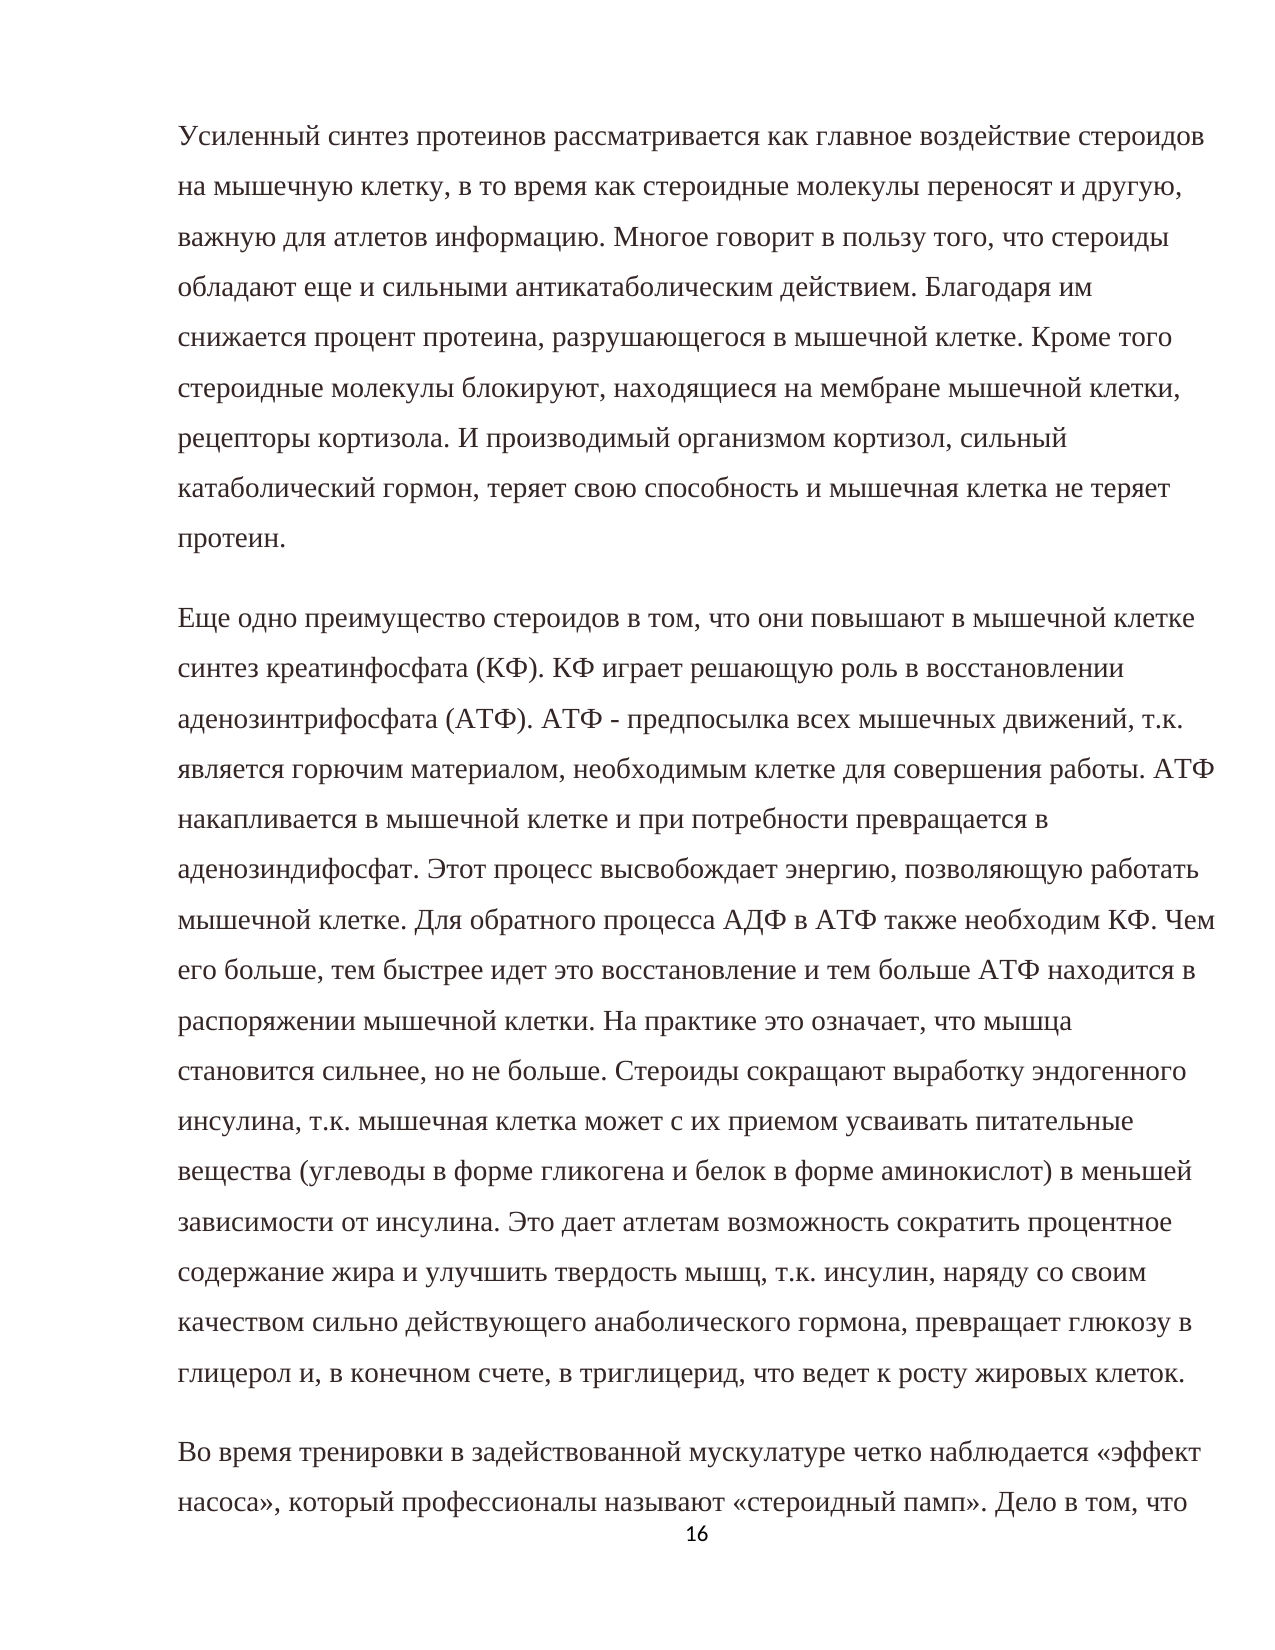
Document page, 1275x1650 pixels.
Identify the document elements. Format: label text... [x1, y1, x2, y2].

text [177, 1434, 1216, 1518]
text Еще одно преимущество стероидов в том, что они повышают в мышечной клетке синтез креатинфосфата (КФ). КФ играет решающую роль в восстановлении аденозинтрифосфата (АТФ). АТФ - предпосылка всех мышечных движений, т.к. является горючим материалом, необходимым клетке для совершения работы. АТФ накапливается в мышечной клетке и при потребности превращается в аденозиндифосфат. Этот процесс высвобождает энергию, позволяющую работать мышечной клетке. Для обратного процесса АДФ в АТФ также необходим КФ. Чем его больше, тем быстрее идет это восстановление и тем больше АТФ находится в распоряжении мышечной клетки. На практике это означает, что мышца становится сильнее, но не больше. Стероиды сокращают выработку эндогенного инсулина, т.к. мышечная клетка может с их приемом усваивать питательные вещества (углеводы в форме гликогена и белок в форме аминокислот) в меньшей зависимости от инсулина. Это дает атлетам возможность сократить процентное содержание жира и улучшить твердость мышц, т.к. инсулин, наряду со своим качеством сильно действующего анаболического гормона, превращает глюкозу в глицерол и, в конечном счете, в триглицерид, что ведет к росту жировых клеток. [177, 600, 1216, 1388]
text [177, 118, 1216, 554]
